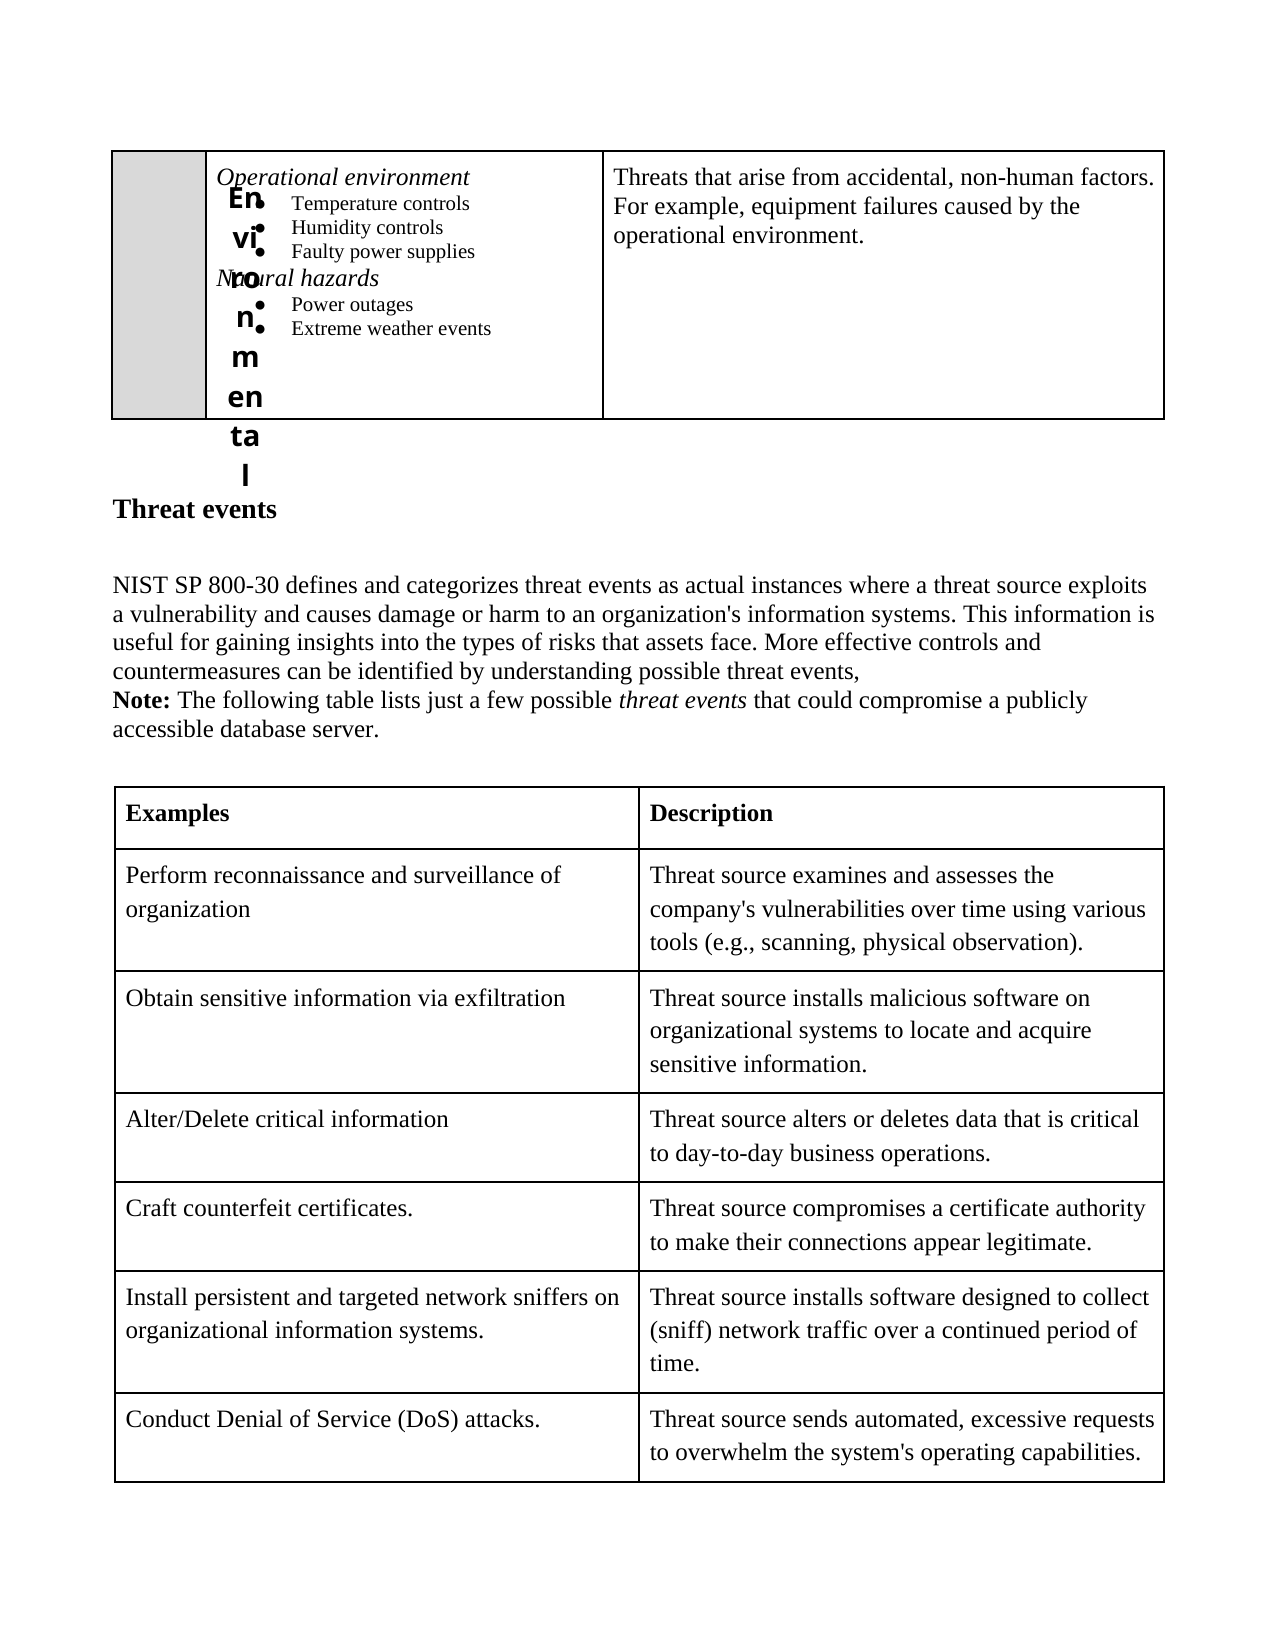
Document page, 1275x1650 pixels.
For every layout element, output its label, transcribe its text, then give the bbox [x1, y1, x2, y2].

table_cell Threat source sends automated, excessive requests to overwhelm the system's operating capabilities. [640, 1394, 1163, 1481]
table_cell Obtain sensitive information via exfiltration [116, 972, 638, 1092]
table_cell Threat source compromises a certificate authority to make their connections appear legitimate. [640, 1183, 1163, 1270]
table_cell Craft counterfeit certificates. [116, 1183, 638, 1270]
table_cell Threats that arise from accidental, non-human factors. For example, equipment failures caused by the operational environment. [604, 152, 1163, 418]
table_cell Threat source installs malicious software on organizational systems to locate and acquire sensitive information. [640, 972, 1163, 1092]
table_cell Conduct Denial of Service (DoS) attacks. [116, 1394, 638, 1481]
table_cell Threat source installs software designed to collect (sniff) network traffic over a continued period of time. [640, 1272, 1163, 1392]
subtitle Threat events [112, 492, 1162, 525]
table_cell Install persistent and targeted network sniffers on organizational information systems. [116, 1272, 638, 1392]
text Note: The following table lists just a few possible threat events that could compromise a publicly accessible database server. [112, 685, 1162, 742]
table_cell Alter/Delete critical information [116, 1094, 638, 1181]
table_header Description [640, 788, 1163, 848]
table_cell Perform reconnaissance and surveillance of organization [116, 850, 638, 970]
table_cell Operational environment Temperature controls Humidity controls Faulty power supplies Natural hazards Power outages Extreme weather events [207, 152, 602, 418]
table_cell Threat source alters or deletes data that is critical to day-to-day business operations. [640, 1094, 1163, 1181]
text NIST SP 800-30 defines and categorizes threat events as actual instances where a threat source exploits a vulnerability and causes damage or harm to an organization's information systems. This information is useful for gaining insights into the types of risks that assets face. More effective controls and countermeasures can be identified by understanding possible threat events, [112, 570, 1162, 685]
table_header Examples [116, 788, 638, 848]
table_cell [113, 152, 205, 418]
table_cell Threat source examines and assesses the company's vulnerabilities over time using various tools (e.g., scanning, physical observation). [640, 850, 1163, 970]
